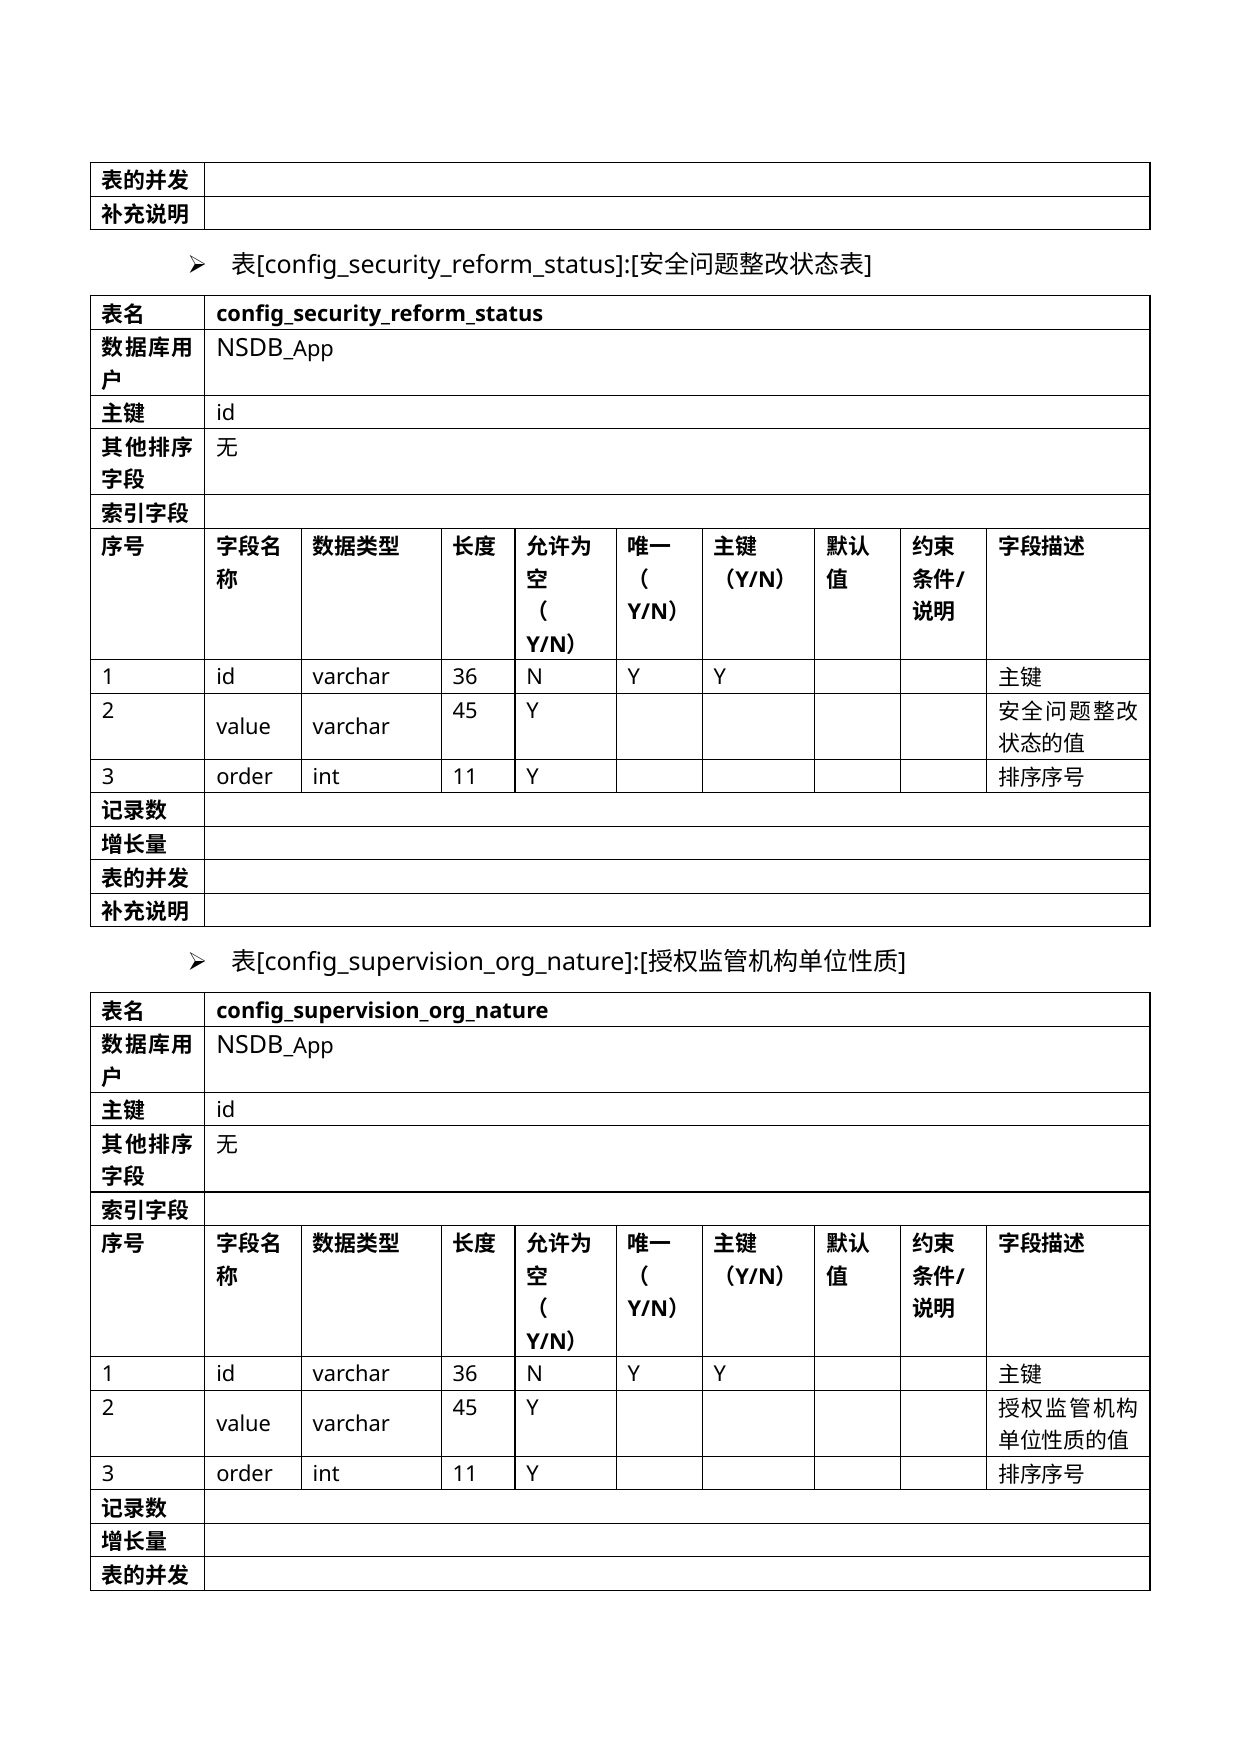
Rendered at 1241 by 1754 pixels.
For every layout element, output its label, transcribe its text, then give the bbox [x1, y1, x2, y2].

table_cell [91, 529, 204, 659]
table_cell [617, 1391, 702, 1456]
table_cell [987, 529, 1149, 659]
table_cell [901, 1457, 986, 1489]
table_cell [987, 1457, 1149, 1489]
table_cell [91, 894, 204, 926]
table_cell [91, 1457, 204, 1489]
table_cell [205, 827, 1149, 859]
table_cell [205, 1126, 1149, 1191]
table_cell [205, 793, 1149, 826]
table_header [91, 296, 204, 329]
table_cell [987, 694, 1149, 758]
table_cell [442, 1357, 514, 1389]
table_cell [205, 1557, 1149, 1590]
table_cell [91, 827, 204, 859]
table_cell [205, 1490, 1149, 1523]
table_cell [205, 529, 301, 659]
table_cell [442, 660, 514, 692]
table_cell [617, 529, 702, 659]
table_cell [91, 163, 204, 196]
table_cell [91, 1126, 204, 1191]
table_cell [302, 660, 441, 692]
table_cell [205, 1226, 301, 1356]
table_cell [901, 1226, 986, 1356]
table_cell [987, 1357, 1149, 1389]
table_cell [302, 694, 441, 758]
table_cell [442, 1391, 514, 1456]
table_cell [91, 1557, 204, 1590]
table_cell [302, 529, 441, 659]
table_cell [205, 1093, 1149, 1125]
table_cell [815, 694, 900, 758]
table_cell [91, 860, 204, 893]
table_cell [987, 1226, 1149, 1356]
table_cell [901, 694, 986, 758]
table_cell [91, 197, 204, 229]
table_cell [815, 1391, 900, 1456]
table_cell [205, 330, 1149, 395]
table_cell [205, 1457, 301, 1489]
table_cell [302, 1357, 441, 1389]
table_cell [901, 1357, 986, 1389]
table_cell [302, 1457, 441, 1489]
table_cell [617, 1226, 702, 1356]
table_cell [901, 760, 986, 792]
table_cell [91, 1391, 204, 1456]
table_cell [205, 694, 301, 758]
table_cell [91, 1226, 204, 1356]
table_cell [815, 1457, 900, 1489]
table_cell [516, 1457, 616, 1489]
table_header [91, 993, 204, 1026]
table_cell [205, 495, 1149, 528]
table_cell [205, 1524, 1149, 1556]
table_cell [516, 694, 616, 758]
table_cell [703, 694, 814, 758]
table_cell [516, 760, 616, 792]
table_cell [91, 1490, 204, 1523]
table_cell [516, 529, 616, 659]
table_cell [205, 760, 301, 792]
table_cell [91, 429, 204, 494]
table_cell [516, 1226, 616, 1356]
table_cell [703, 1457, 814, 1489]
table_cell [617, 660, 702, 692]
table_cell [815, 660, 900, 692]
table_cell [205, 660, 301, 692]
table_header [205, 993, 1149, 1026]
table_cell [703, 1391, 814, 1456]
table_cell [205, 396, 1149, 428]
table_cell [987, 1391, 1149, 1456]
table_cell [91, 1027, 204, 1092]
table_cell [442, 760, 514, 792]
list 表[config_supervision_org_nature]:[授权监管机构单位性质] [187, 927, 1053, 992]
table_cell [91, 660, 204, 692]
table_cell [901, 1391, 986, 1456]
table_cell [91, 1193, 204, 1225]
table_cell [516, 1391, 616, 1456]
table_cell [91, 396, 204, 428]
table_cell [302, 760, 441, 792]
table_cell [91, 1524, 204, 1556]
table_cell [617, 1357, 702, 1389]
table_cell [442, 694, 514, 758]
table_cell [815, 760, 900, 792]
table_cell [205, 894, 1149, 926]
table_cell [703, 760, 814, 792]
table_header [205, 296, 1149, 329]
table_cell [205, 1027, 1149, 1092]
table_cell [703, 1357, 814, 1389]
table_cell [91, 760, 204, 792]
list 表[config_security_reform_status]:[安全问题整改状态表] [187, 230, 1053, 295]
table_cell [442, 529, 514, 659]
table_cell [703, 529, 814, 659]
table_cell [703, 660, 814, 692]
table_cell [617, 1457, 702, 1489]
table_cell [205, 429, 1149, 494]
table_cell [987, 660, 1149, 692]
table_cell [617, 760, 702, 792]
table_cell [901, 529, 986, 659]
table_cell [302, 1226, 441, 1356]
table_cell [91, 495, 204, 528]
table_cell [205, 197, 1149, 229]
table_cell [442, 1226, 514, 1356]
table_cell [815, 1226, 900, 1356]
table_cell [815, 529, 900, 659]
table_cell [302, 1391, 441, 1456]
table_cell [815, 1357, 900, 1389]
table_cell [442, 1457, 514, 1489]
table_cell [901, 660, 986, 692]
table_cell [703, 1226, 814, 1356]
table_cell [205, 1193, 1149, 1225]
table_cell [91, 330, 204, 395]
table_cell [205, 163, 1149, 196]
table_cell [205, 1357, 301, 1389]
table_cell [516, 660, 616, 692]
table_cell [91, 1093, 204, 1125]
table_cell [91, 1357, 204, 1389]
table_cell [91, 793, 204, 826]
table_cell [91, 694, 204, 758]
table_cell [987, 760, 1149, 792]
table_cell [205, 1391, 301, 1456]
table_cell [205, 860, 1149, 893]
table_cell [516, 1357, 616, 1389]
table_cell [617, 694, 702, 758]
